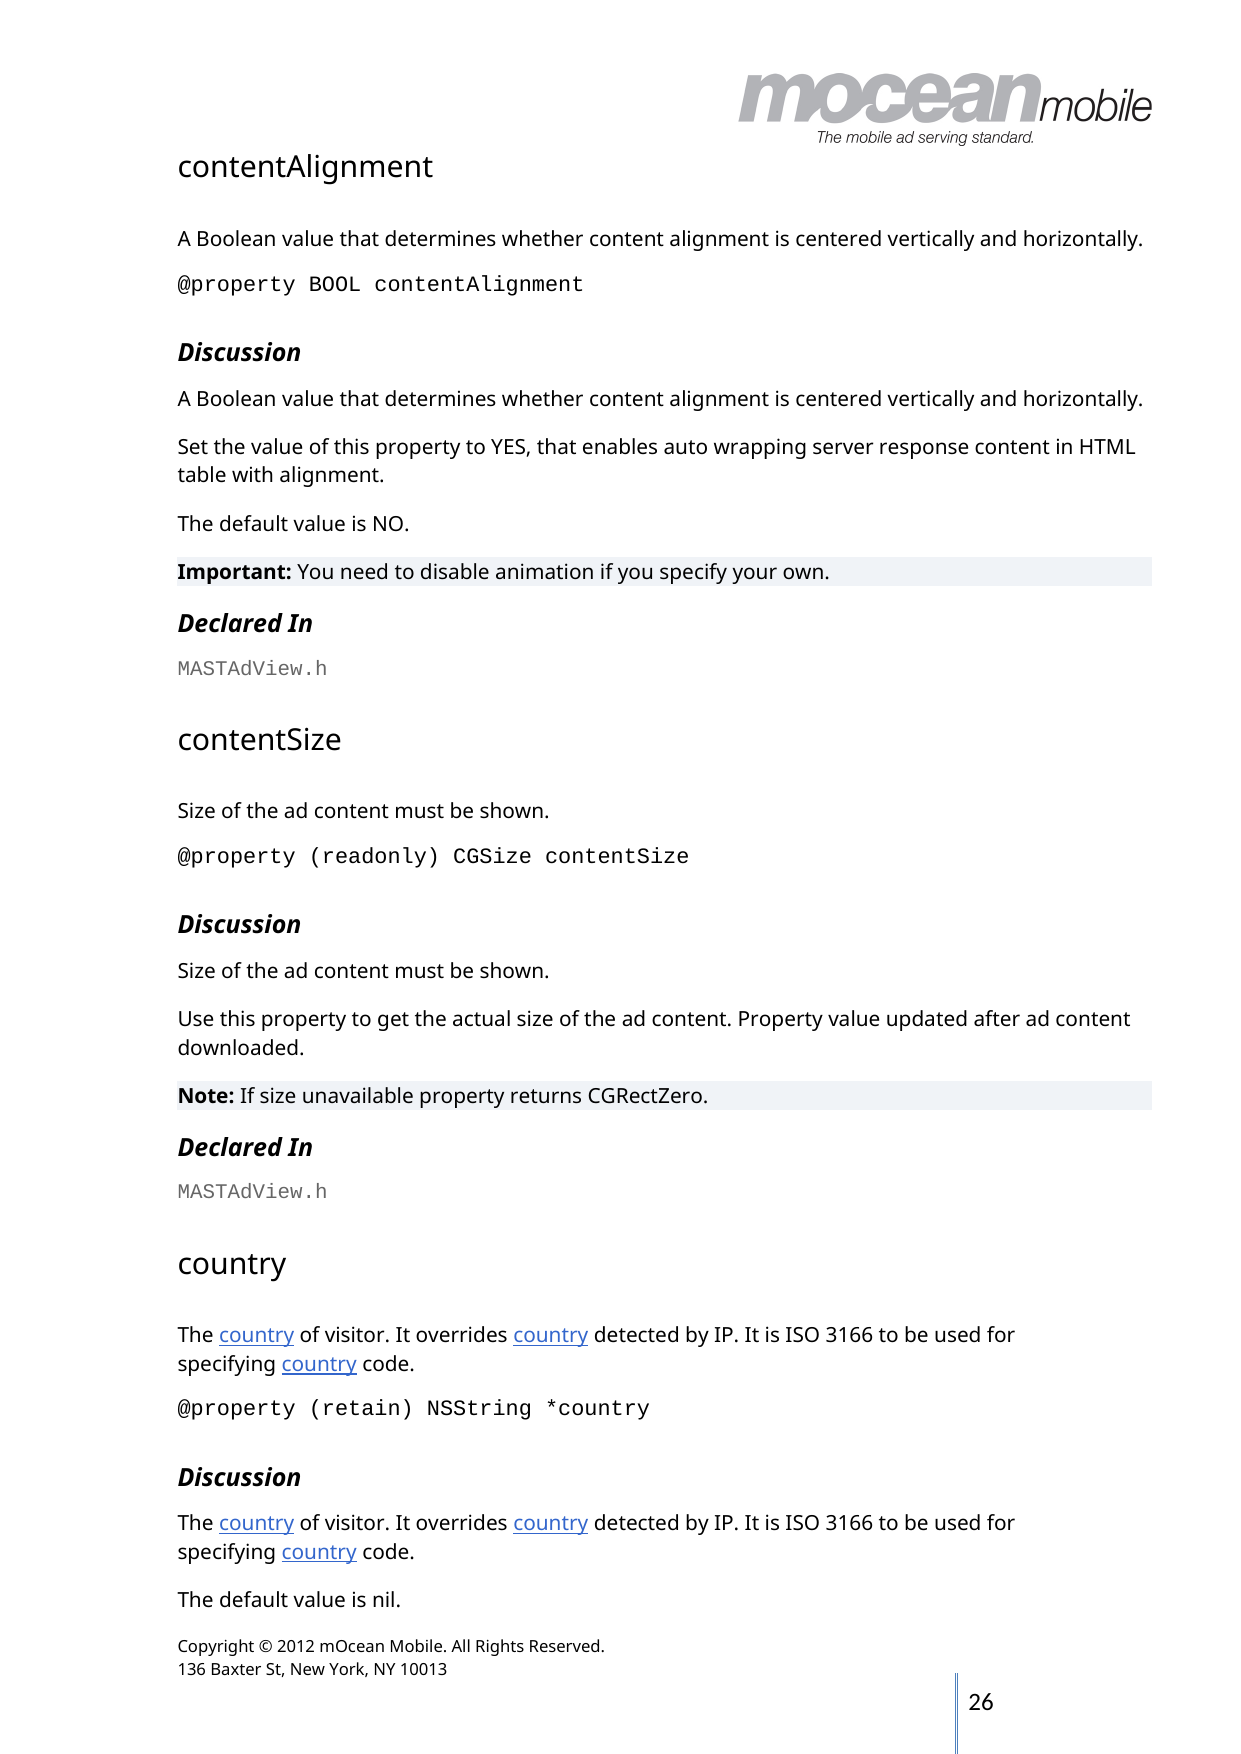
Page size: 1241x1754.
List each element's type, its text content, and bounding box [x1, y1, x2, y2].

text Note: If size unavailable property returns CGRectZero. [177, 1081, 1152, 1110]
subtitle Declared In [177, 606, 1152, 640]
text A Boolean value that determines whether content alignment is centered vertically and horizontally. [177, 224, 1152, 253]
text @property (readonly) CGSize contentSize [177, 845, 1152, 870]
subtitle country [177, 1242, 1152, 1283]
text @property BOOL contentAlignment [177, 273, 1152, 297]
subtitle Declared In [177, 1130, 1152, 1164]
picture [738, 73, 1152, 146]
subtitle Discussion [177, 907, 1152, 941]
text MASTAdView.h [177, 657, 1152, 681]
text Size of the ad content must be shown. [177, 956, 1152, 984]
subtitle Discussion [177, 334, 1152, 368]
text Use this property to get the actual size of the ad content. Property value updated after ad content downloaded. [177, 1004, 1152, 1061]
text MASTAdView.h [177, 1181, 1152, 1205]
subtitle contentSize [177, 718, 1152, 759]
text The default value is nil. [177, 1585, 1152, 1614]
text The country of visitor. It overrides country detected by IP. It is ISO 3166 to be used for specifying country code. [177, 1321, 1152, 1377]
text Important: You need to disable animation if you specify your own. [177, 557, 1152, 586]
text The country of visitor. It overrides country detected by IP. It is ISO 3166 to be used for specifying country code. [177, 1508, 1152, 1565]
subtitle Discussion [177, 1459, 1152, 1493]
text Set the value of this property to YES, that enables auto wrapping server response content in HTML table with alignment. [177, 432, 1152, 489]
text A Boolean value that determines whether content alignment is centered vertically and horizontally. [177, 384, 1152, 412]
subtitle contentAlignment [177, 146, 1152, 187]
text @property (retain) NSString *country [177, 1397, 1152, 1422]
text Size of the ad content must be shown. [177, 797, 1152, 825]
text The default value is NO. [177, 509, 1152, 537]
